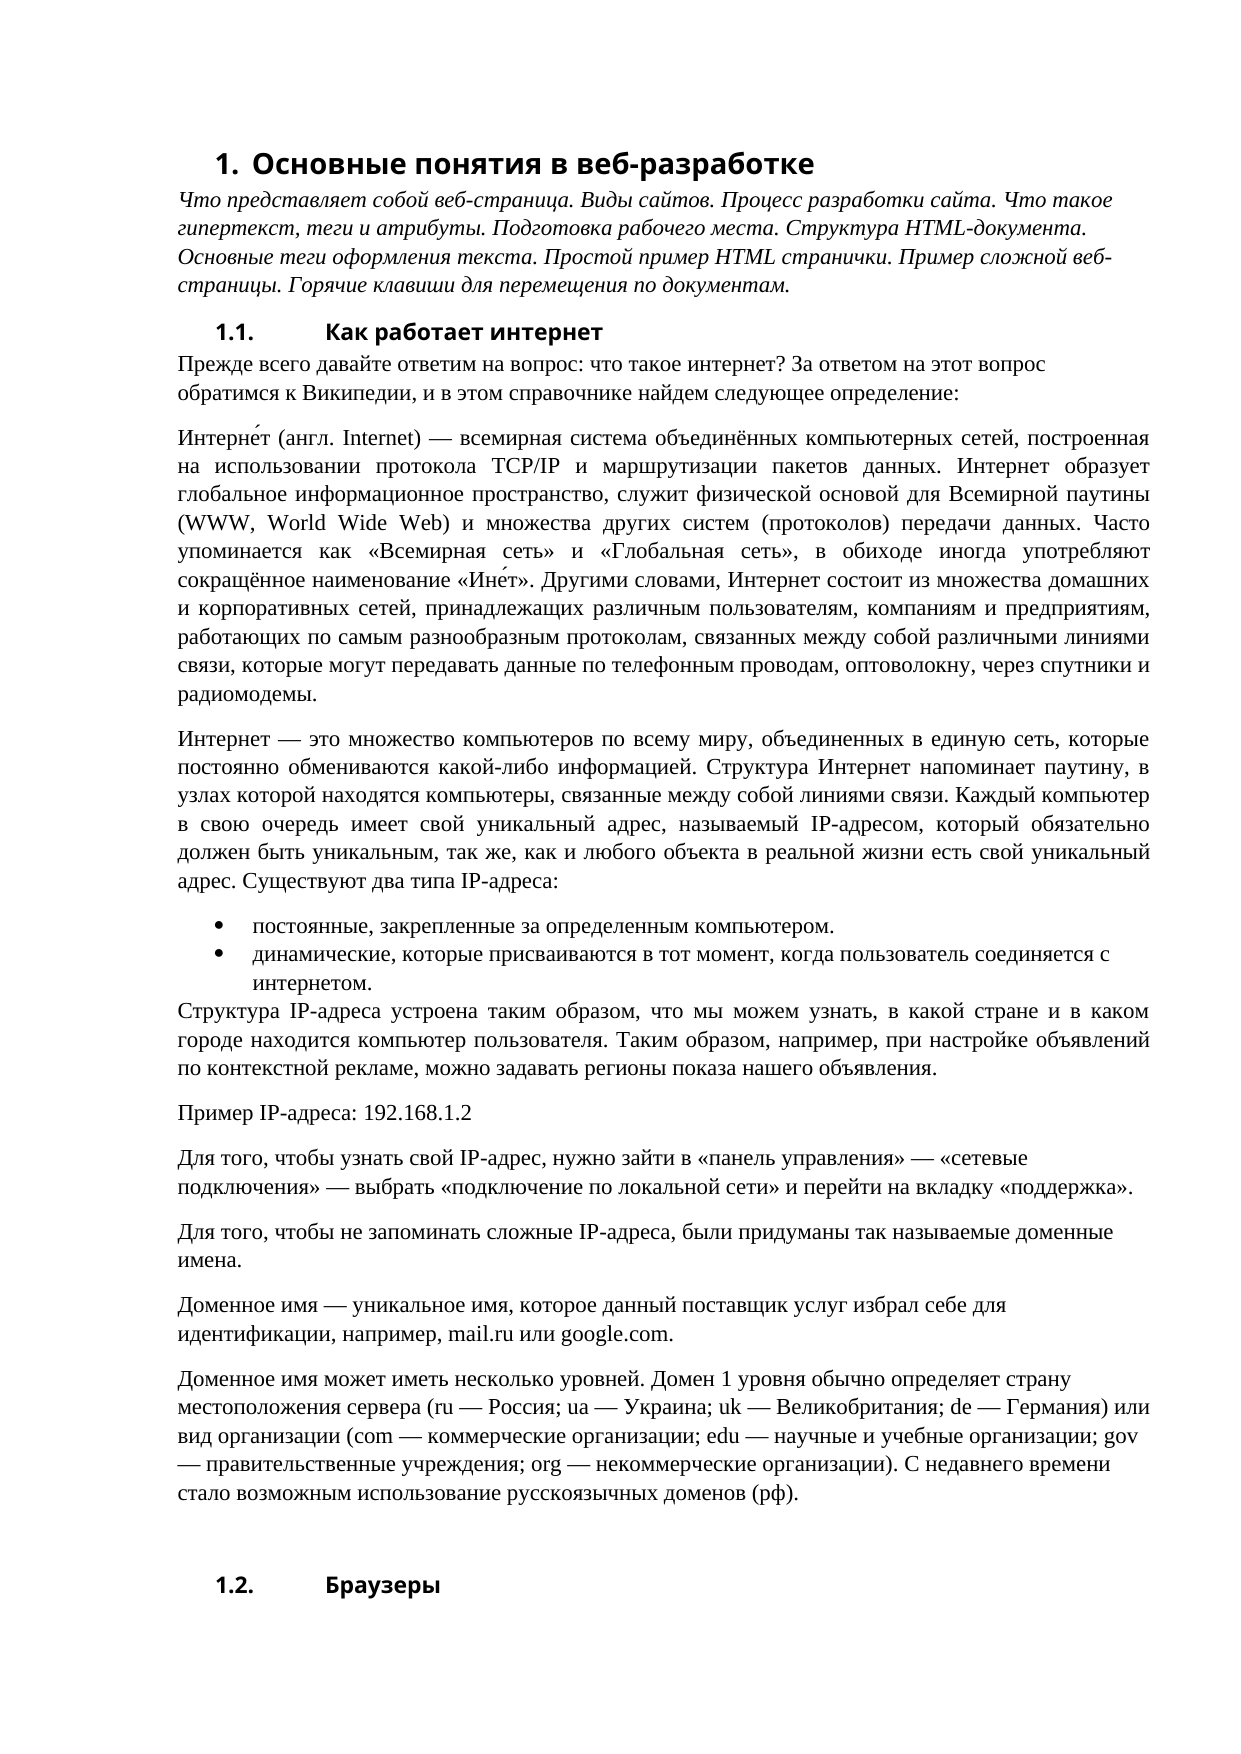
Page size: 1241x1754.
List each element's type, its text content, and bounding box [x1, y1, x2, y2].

text Структура IP-адреса устроена таким образом, что мы можем узнать, в какой стране и в каком городе находится компьютер пользователя. Таким образом, например, при настройке объявлений по контекстной рекламе, можно задавать регионы показа нашего объявления. [177, 997, 1152, 1081]
text Для того, чтобы узнать свой IP-адрес, нужно зайти в «панель управления» — «сетевые подключения» — выбрать «подключение по локальной сети» и перейти на вкладку «поддержка». [177, 1144, 1152, 1199]
text Интерне́т (англ. Internet) — всемирная система объединённых компьютерных сетей, построенная на использовании протокола TCP/IP и маршрутизации пакетов данных. Интернет образует глобальное информационное пространство, служит физической основой для Всемирной паутины (WWW, World Wide Web) и множества других систем (протоколов) передачи данных. Часто упоминается как «Всемирная сеть» и «Глобальная сеть», в обиходе иногда употребляют сокращённое наименование «Ине́т». Другими словами, Интернет состоит из множества домашних и корпоративных сетей, принадлежащих различным пользователям, компаниям и предприятиям, работающих по самым разнообразным протоколам, связанных между собой различными линиями связи, которые могут передавать данные по телефонным проводам, оптоволокну, через спутники и радиомодемы. [177, 424, 1152, 706]
list динамические, которые присваиваются в тот момент, когда пользователь соединяется с интернетом. [215, 940, 1152, 995]
list постоянные, закрепленные за определенным компьютером. [215, 912, 1152, 938]
text Прежде всего давайте ответим на вопрос: что такое интернет? За ответом на этот вопрос обратимся к Википедии, и в этом справочнике найдем следующее определение: [177, 350, 1152, 405]
text Что представляет собой веб-страница. Виды сайтов. Процесс разработки сайта. Что такое гипертекст, теги и атрибуты. Подготовка рабочего места. Структура HTML-документа. Основные теги оформления текста. Простой пример HTML странички. Пример сложной веб-страницы. Горячие клавиши для перемещения по документам. [177, 186, 1152, 298]
text Пример IP-адреса: 192.168.1.2 [177, 1099, 1152, 1126]
list Как работает интернет [215, 316, 1152, 348]
list Основные понятия в веб-разработке [214, 143, 1152, 183]
text Доменное имя — уникальное имя, которое данный поставщик услуг избрал себе для идентификации, например, mail.ru или google.com. [177, 1291, 1152, 1346]
list Браузеры [215, 1569, 1152, 1600]
text Для того, чтобы не запоминать сложные IP-адреса, были придуманы так называемые доменные имена. [177, 1218, 1152, 1273]
text Доменное имя может иметь несколько уровней. Домен 1 уровня обычно определяет страну местоположения сервера (ru — Россия; ua — Украина; uk — Великобритания; de — Германия) или вид организации (com — коммерческие организации; edu — научные и учебные организации; gov — правительственные учреждения; org — некоммерческие организации). С недавнего времени стало возможным использование русскоязычных доменов (рф). [177, 1365, 1152, 1505]
text Интернет — это множество компьютеров по всему миру, объединенных в единую сеть, которые постоянно обмениваются какой-либо информацией. Структура Интернет напоминает паутину, в узлах которой находятся компьютеры, связанные между собой линиями связи. Каждый компьютер в свою очередь имеет свой уникальный адрес, называемый IP-адресом, который обязательно должен быть уникальным, так же, как и любого объекта в реальной жизни есть свой уникальный адрес. Существуют два типа IP-адреса: [177, 725, 1152, 893]
